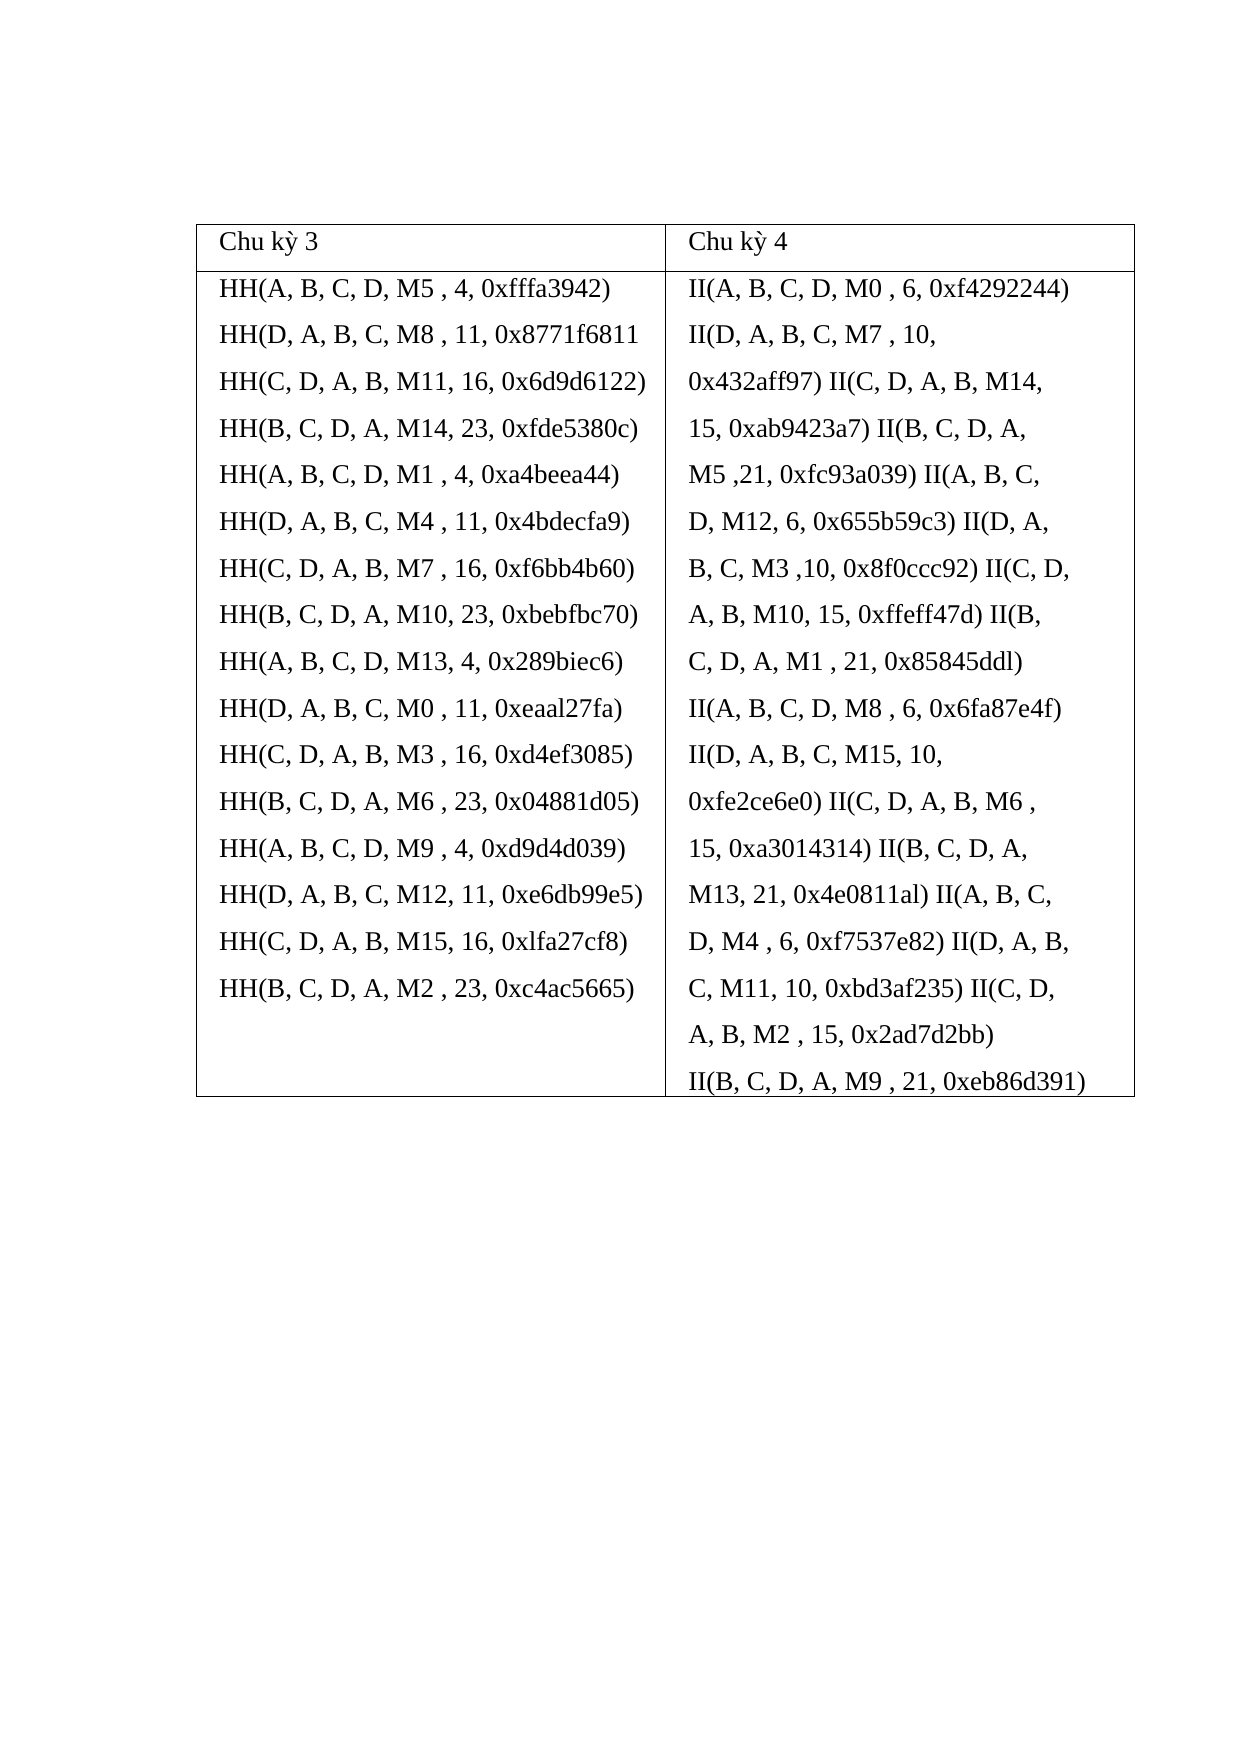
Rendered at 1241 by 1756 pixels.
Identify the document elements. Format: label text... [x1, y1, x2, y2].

table_header Chu kỳ 4 [666, 225, 1134, 271]
table_cell II(A, B, C, D, M0 , 6, 0xf4292244) II(D, A, B, C, M7 , 10, 0x432aff97) II(C, D, A, B, M14, 15, 0xab9423a7) II(B, C, D, A, M5 ,21, 0xfc93a039) II(A, B, C, D, M12, 6, 0x655b59c3) II(D, A, B, C, M3 ,10, 0x8f0ccc92) II(C, D, A, B, M10, 15, 0xffeff47d) II(B, C, D, A, M1 , 21, 0x85845ddl) II(A, B, C, D, M8 , 6, 0x6fa87e4f) II(D, A, B, C, M15, 10, 0xfe2ce6e0) II(C, D, A, B, M6 , 15, 0xa3014314) II(B, C, D, A, M13, 21, 0x4e0811al) II(A, B, C, D, M4 , 6, 0xf7537e82) II(D, A, B, C, M11, 10, 0xbd3af235) II(C, D, A, B, M2 , 15, 0x2ad7d2bb) II(B, C, D, A, M9 , 21, 0xeb86d391) [666, 272, 1134, 1096]
table_header Chu kỳ 3 [197, 225, 665, 271]
table_cell HH(A, B, C, D, M5 , 4, 0xfffa3942) HH(D, A, B, C, M8 , 11, 0x8771f6811 HH(C, D, A, B, M11, 16, 0x6d9d6122) HH(B, C, D, A, M14, 23, 0xfde5380c) HH(A, B, C, D, M1 , 4, 0xa4beea44) HH(D, A, B, C, M4 , 11, 0x4bdecfa9) HH(C, D, A, B, M7 , 16, 0xf6bb4b60) HH(B, C, D, A, M10, 23, 0xbebfbc70) HH(A, B, C, D, M13, 4, 0x289biec6) HH(D, A, B, C, M0 , 11, 0xeaal27fa) HH(C, D, A, B, M3 , 16, 0xd4ef3085) HH(B, C, D, A, M6 , 23, 0x04881d05) HH(A, B, C, D, M9 , 4, 0xd9d4d039) HH(D, A, B, C, M12, 11, 0xe6db99e5) HH(C, D, A, B, M15, 16, 0xlfa27cf8) HH(B, C, D, A, M2 , 23, 0xc4ac5665) [197, 272, 665, 1096]
